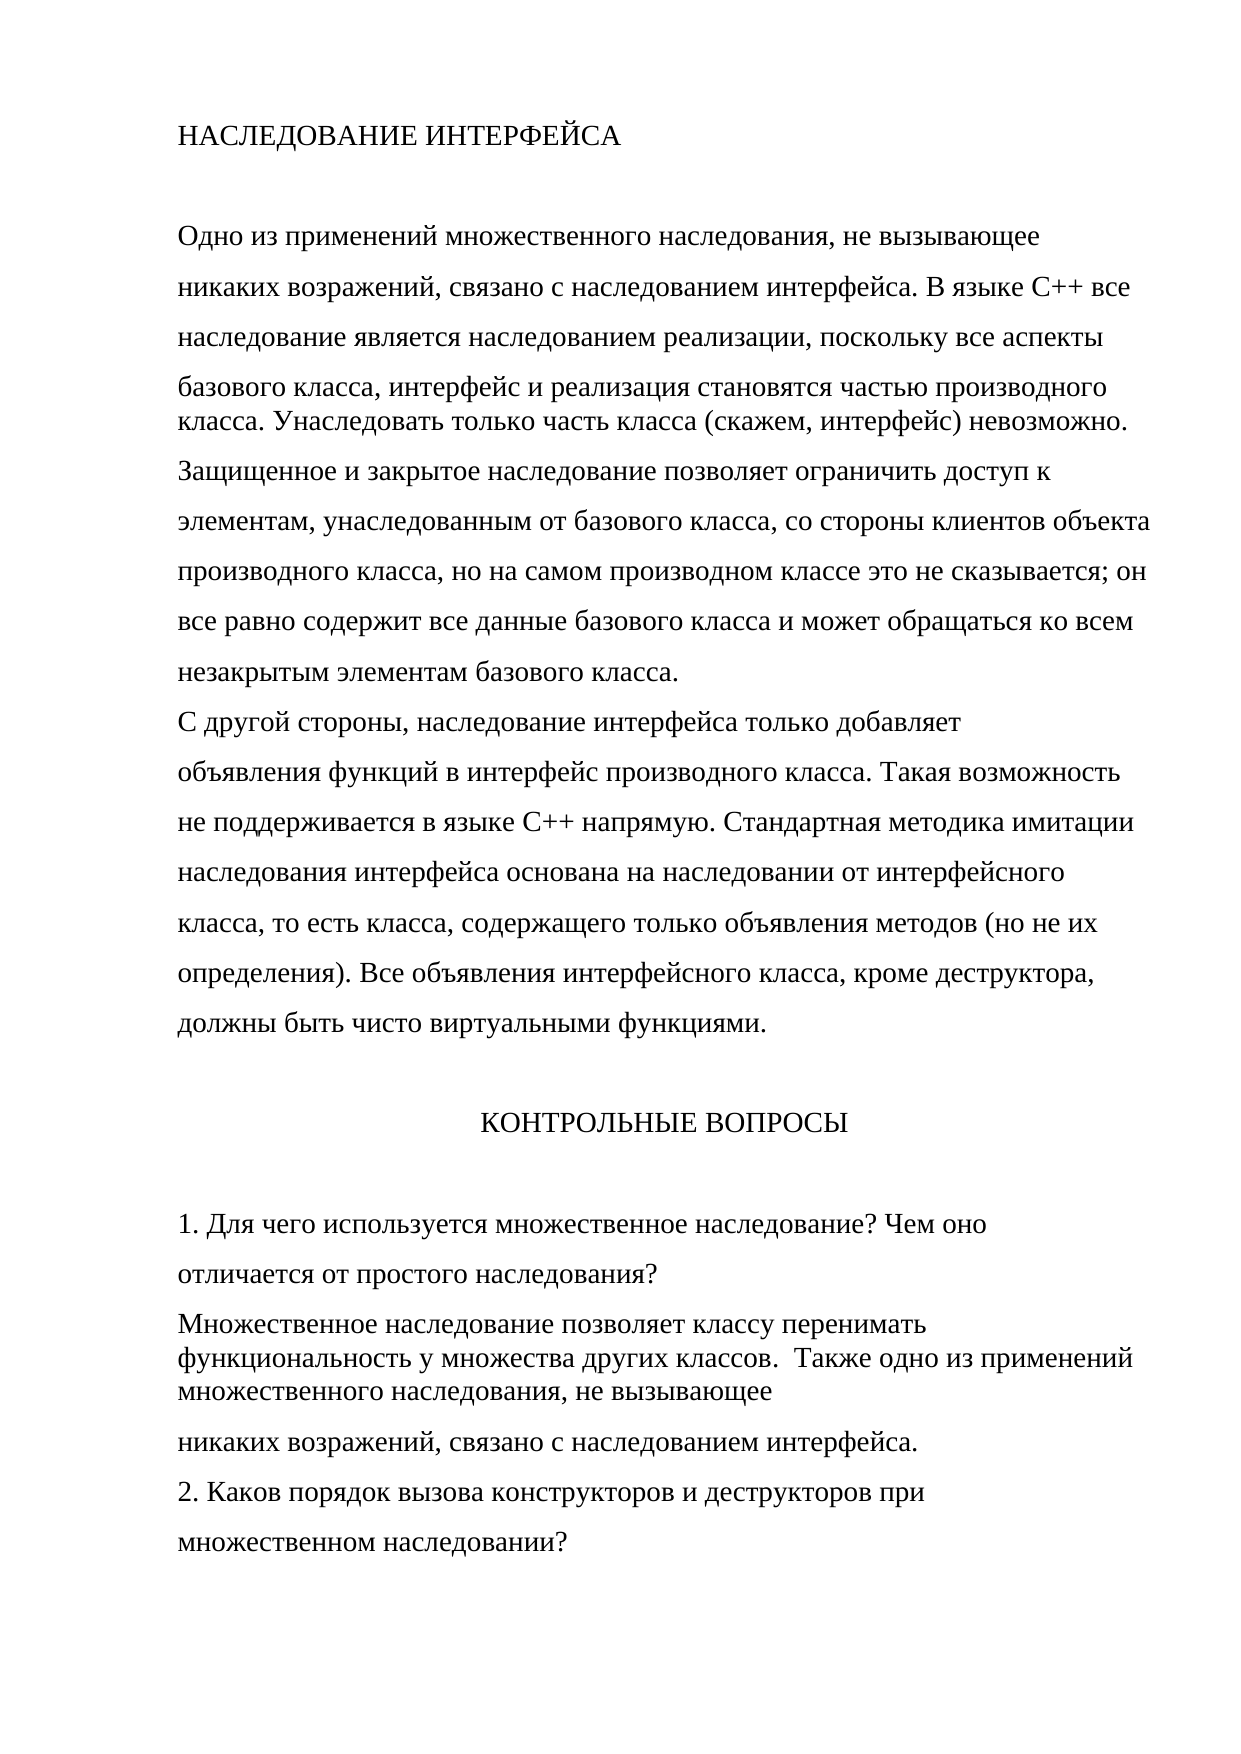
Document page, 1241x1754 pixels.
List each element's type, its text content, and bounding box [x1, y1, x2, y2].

text наследования интерфейса основана на наследовании от интерфейсного [177, 854, 1152, 888]
text объявления функций в интерфейс производного класса. Такая возможность [177, 754, 1152, 788]
text отличается от простого наследования? [177, 1256, 1152, 1290]
text НАСЛЕДОВАНИЕ ИНТЕРФЕЙСА [177, 118, 1152, 152]
text не поддерживается в языке C++ напрямую. Стандартная методика имитации [177, 804, 1152, 838]
text С другой стороны, наследование интерфейса только добавляет [177, 704, 1152, 737]
text КОНТРОЛЬНЫЕ ВОПРОСЫ [177, 1106, 1152, 1139]
text никаких возражений, связано с наследованием интерфейса. В языке C++ все [177, 269, 1152, 302]
text 2. Каков порядок вызова конструкторов и деструкторов при [177, 1474, 1152, 1507]
text должны быть чисто виртуальными функциями. [177, 1005, 1152, 1039]
text определения). Все объявления интерфейсного класса, кроме деструктора, [177, 955, 1152, 988]
text класса, то есть класса, содержащего только объявления методов (но не их [177, 905, 1152, 938]
text элементам, унаследованным от базового класса, со стороны клиентов объекта [177, 503, 1152, 537]
text Защищенное и закрытое наследование позволяет ограничить доступ к [177, 453, 1152, 486]
text множественном наследовании? [177, 1524, 1152, 1558]
text базового класса, интерфейс и реализация становятся частью производного класса. Унаследовать только часть класса (скажем, интерфейс) невозможно. [177, 369, 1152, 436]
text наследование является наследованием реализации, поскольку все аспекты [177, 319, 1152, 352]
text никаких возражений, связано с наследованием интерфейса. [177, 1424, 1152, 1457]
text Множественное наследование позволяет классу перенимать функциональность у множества других классов. Также одно из применений множественного наследования, не вызывающее [177, 1306, 1152, 1407]
text Одно из применений множественного наследования, не вызывающее [177, 218, 1152, 252]
text производного класса, но на самом производном классе это не сказывается; он [177, 553, 1152, 587]
text все равно содержит все данные базового класса и может обращаться ко всем [177, 603, 1152, 637]
text незакрытым элементам базового класса. [177, 654, 1152, 687]
text 1. Для чего используется множественное наследование? Чем оно [177, 1206, 1152, 1239]
